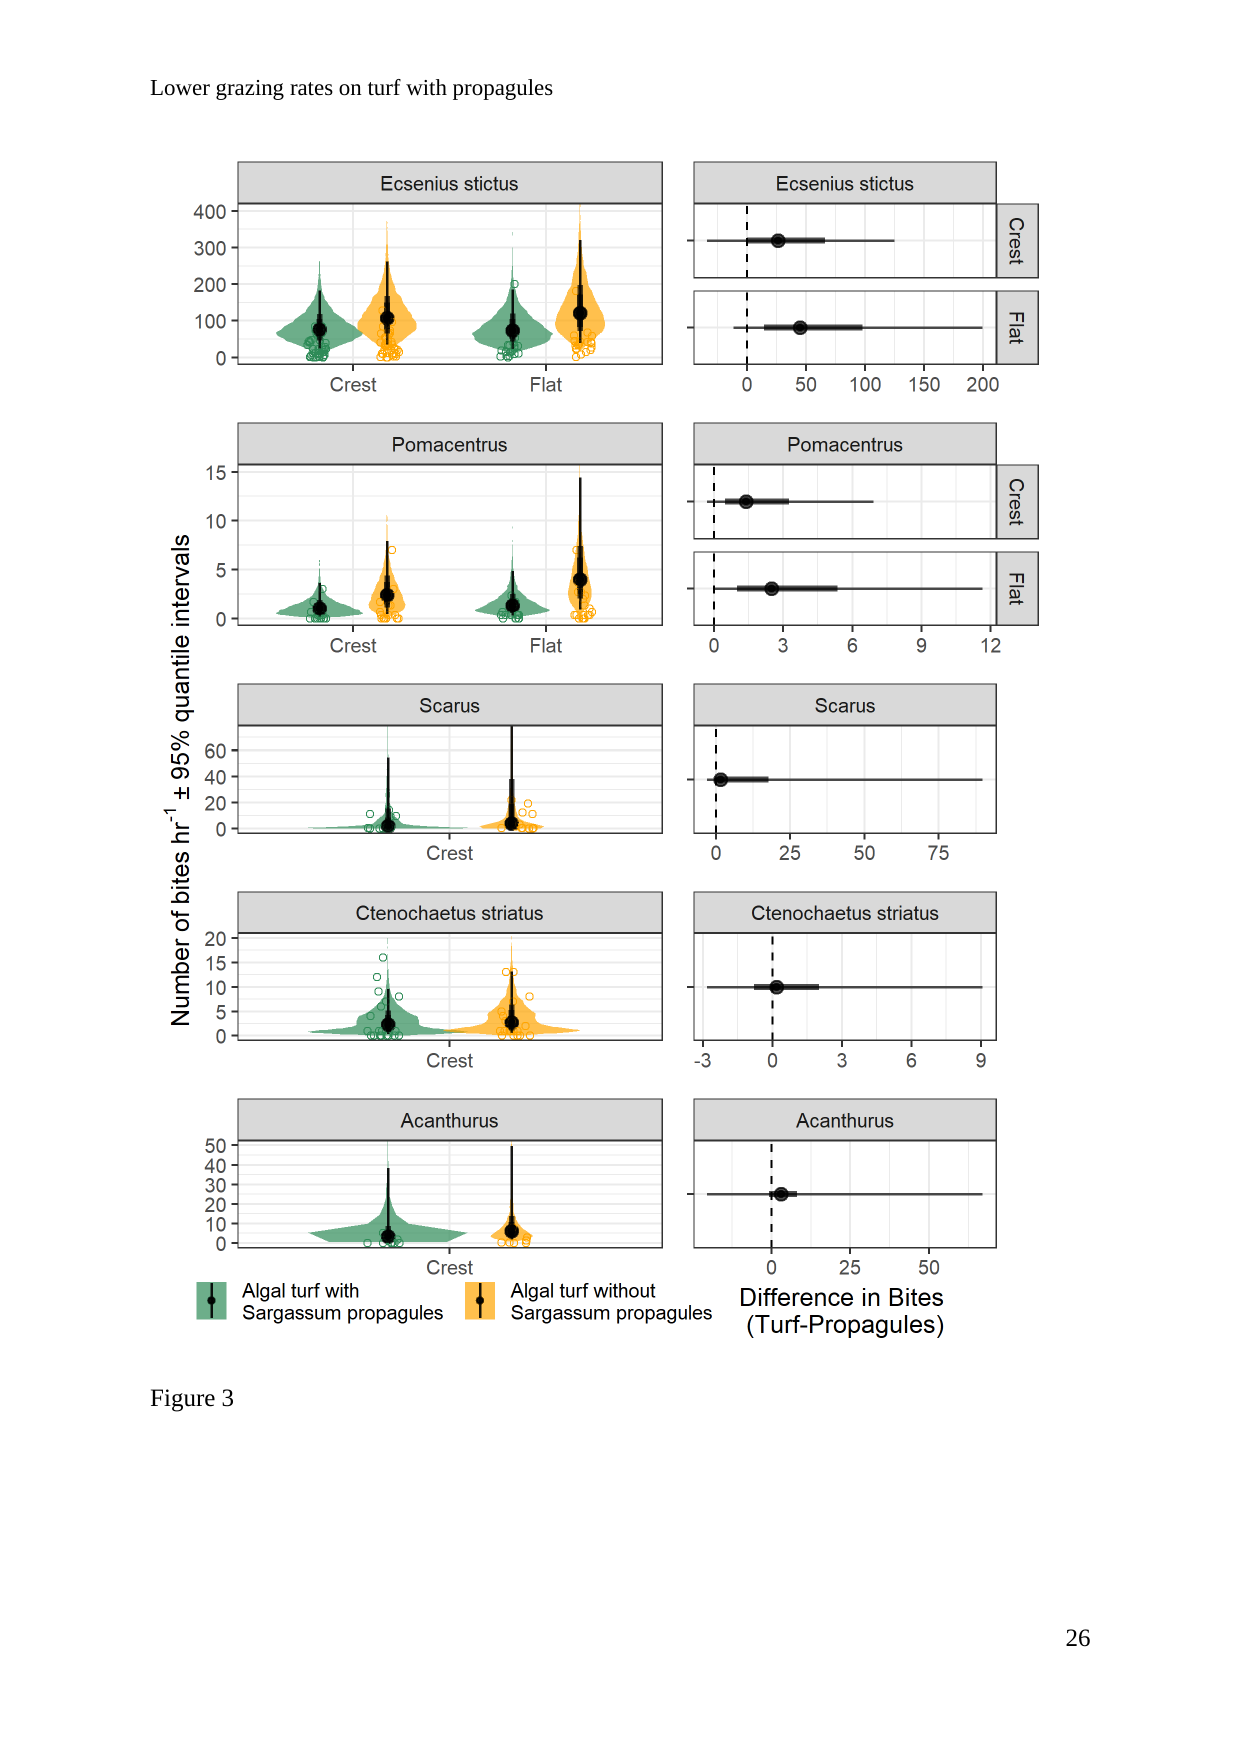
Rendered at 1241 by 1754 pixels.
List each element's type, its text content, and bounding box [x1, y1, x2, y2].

text Figure 3 [150, 1383, 1090, 1412]
picture [150, 150, 1050, 1350]
